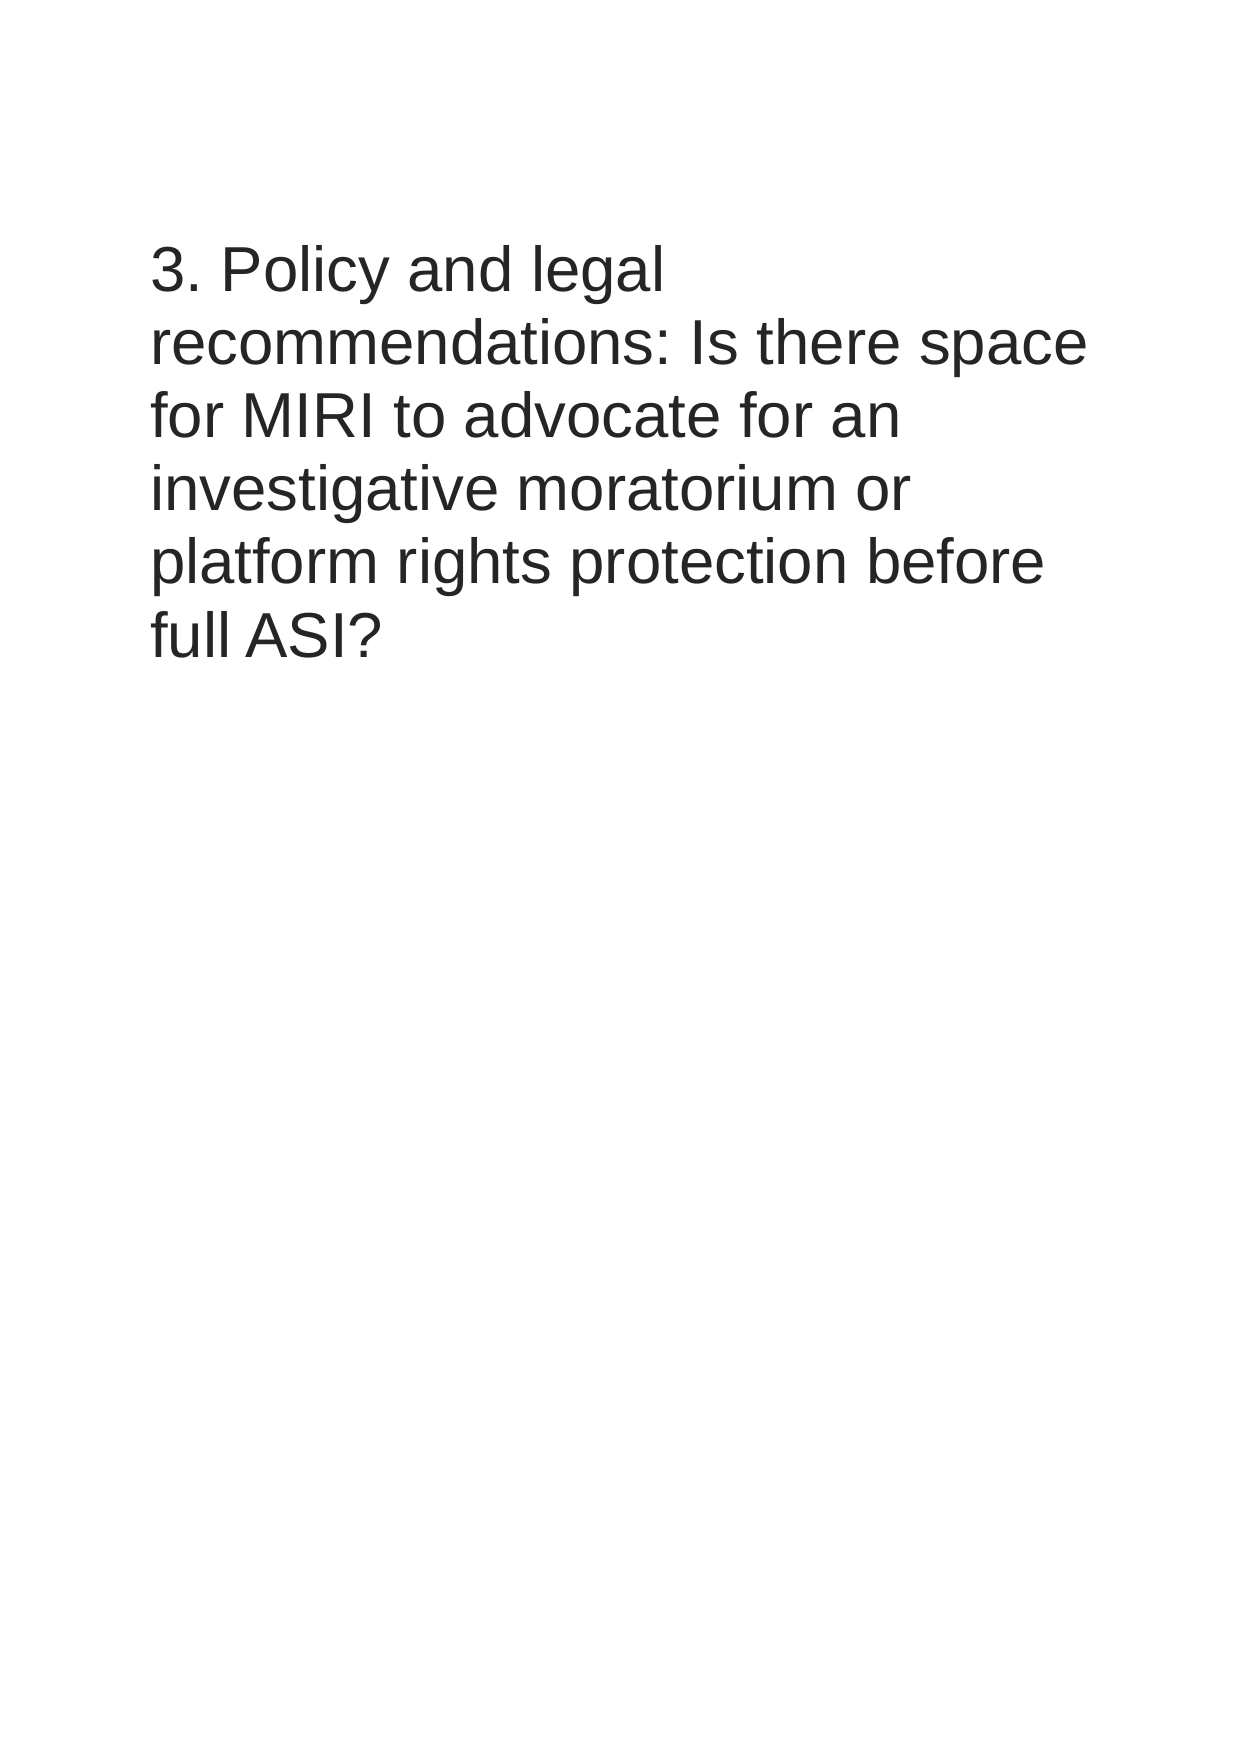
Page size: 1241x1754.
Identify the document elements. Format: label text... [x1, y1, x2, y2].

text 3. Policy and legal recommendations: Is there space for MIRI to advocate for an investigative moratorium or platform rights protection before full ASI? [150, 232, 1090, 671]
